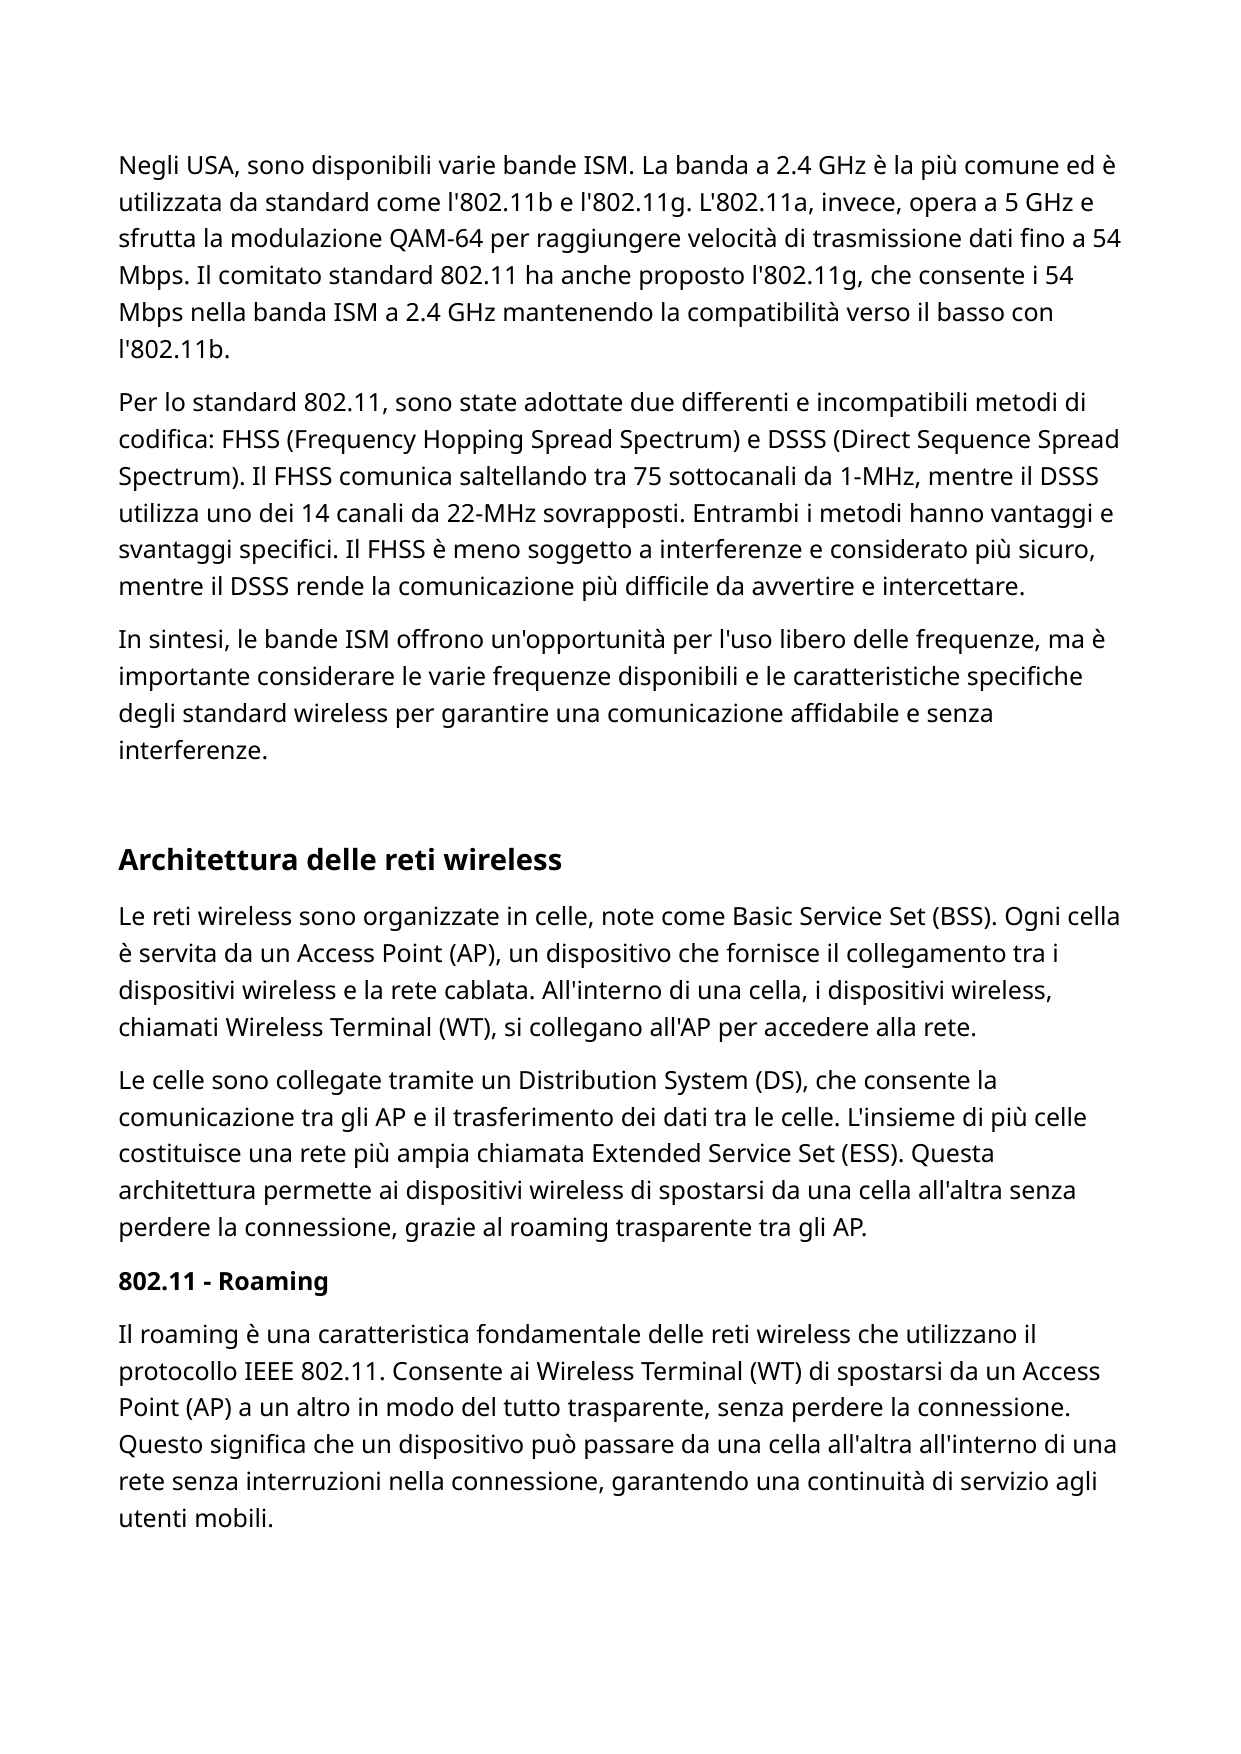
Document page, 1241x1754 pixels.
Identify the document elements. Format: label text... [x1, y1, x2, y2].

text Il roaming è una caratteristica fondamentale delle reti wireless che utilizzano il protocollo IEEE 802.11. Consente ai Wireless Terminal (WT) di spostarsi da un Access Point (AP) a un altro in modo del tutto trasparente, senza perdere la connessione. Questo significa che un dispositivo può passare da una cella all'altra all'interno di una rete senza interruzioni nella connessione, garantendo una continuità di servizio agli utenti mobili. [118, 1317, 1122, 1534]
text Le reti wireless sono organizzate in celle, note come Basic Service Set (BSS). Ogni cella è servita da un Access Point (AP), un dispositivo che fornisce il collegamento tra i dispositivi wireless e la rete cablata. All'interno di una cella, i dispositivi wireless, chiamati Wireless Terminal (WT), si collegano all'AP per accedere alla rete. [118, 899, 1122, 1043]
text Per lo standard 802.11, sono state adottate due differenti e incompatibili metodi di codifica: FHSS (Frequency Hopping Spread Spectrum) e DSSS (Direct Sequence Spread Spectrum). Il FHSS comunica saltellando tra 75 sottocanali da 1-MHz, mentre il DSSS utilizza uno dei 14 canali da 22-MHz sovrapposti. Entrambi i metodi hanno vantaggi e svantaggi specifici. Il FHSS è meno soggetto a interferenze e considerato più sicuro, mentre il DSSS rende la comunicazione più difficile da avvertire e intercettare. [118, 385, 1122, 603]
text 802.11 - Roaming [118, 1263, 1122, 1297]
text Negli USA, sono disponibili varie bande ISM. La banda a 2.4 GHz è la più comune ed è utilizzata da standard come l'802.11b e l'802.11g. L'802.11a, invece, opera a 5 GHz e sfrutta la modulazione QAM-64 per raggiungere velocità di trasmissione dati fino a 54 Mbps. Il comitato standard 802.11 ha anche proposto l'802.11g, che consente i 54 Mbps nella banda ISM a 2.4 GHz mantenendo la compatibilità verso il basso con l'802.11b. [118, 148, 1122, 366]
text Architettura delle reti wireless [118, 839, 1122, 879]
text In sintesi, le bande ISM offrono un'opportunità per l'uso libero delle frequenze, ma è importante considerare le varie frequenze disponibili e le caratteristiche specifiche degli standard wireless per garantire una comunicazione affidabile e senza interferenze. [118, 622, 1122, 767]
text Le celle sono collegate tramite un Distribution System (DS), che consente la comunicazione tra gli AP e il trasferimento dei dati tra le celle. L'insieme di più celle costituisce una rete più ampia chiamata Extended Service Set (ESS). Questa architettura permette ai dispositivi wireless di spostarsi da una cella all'altra senza perdere la connessione, grazie al roaming trasparente tra gli AP. [118, 1063, 1122, 1244]
